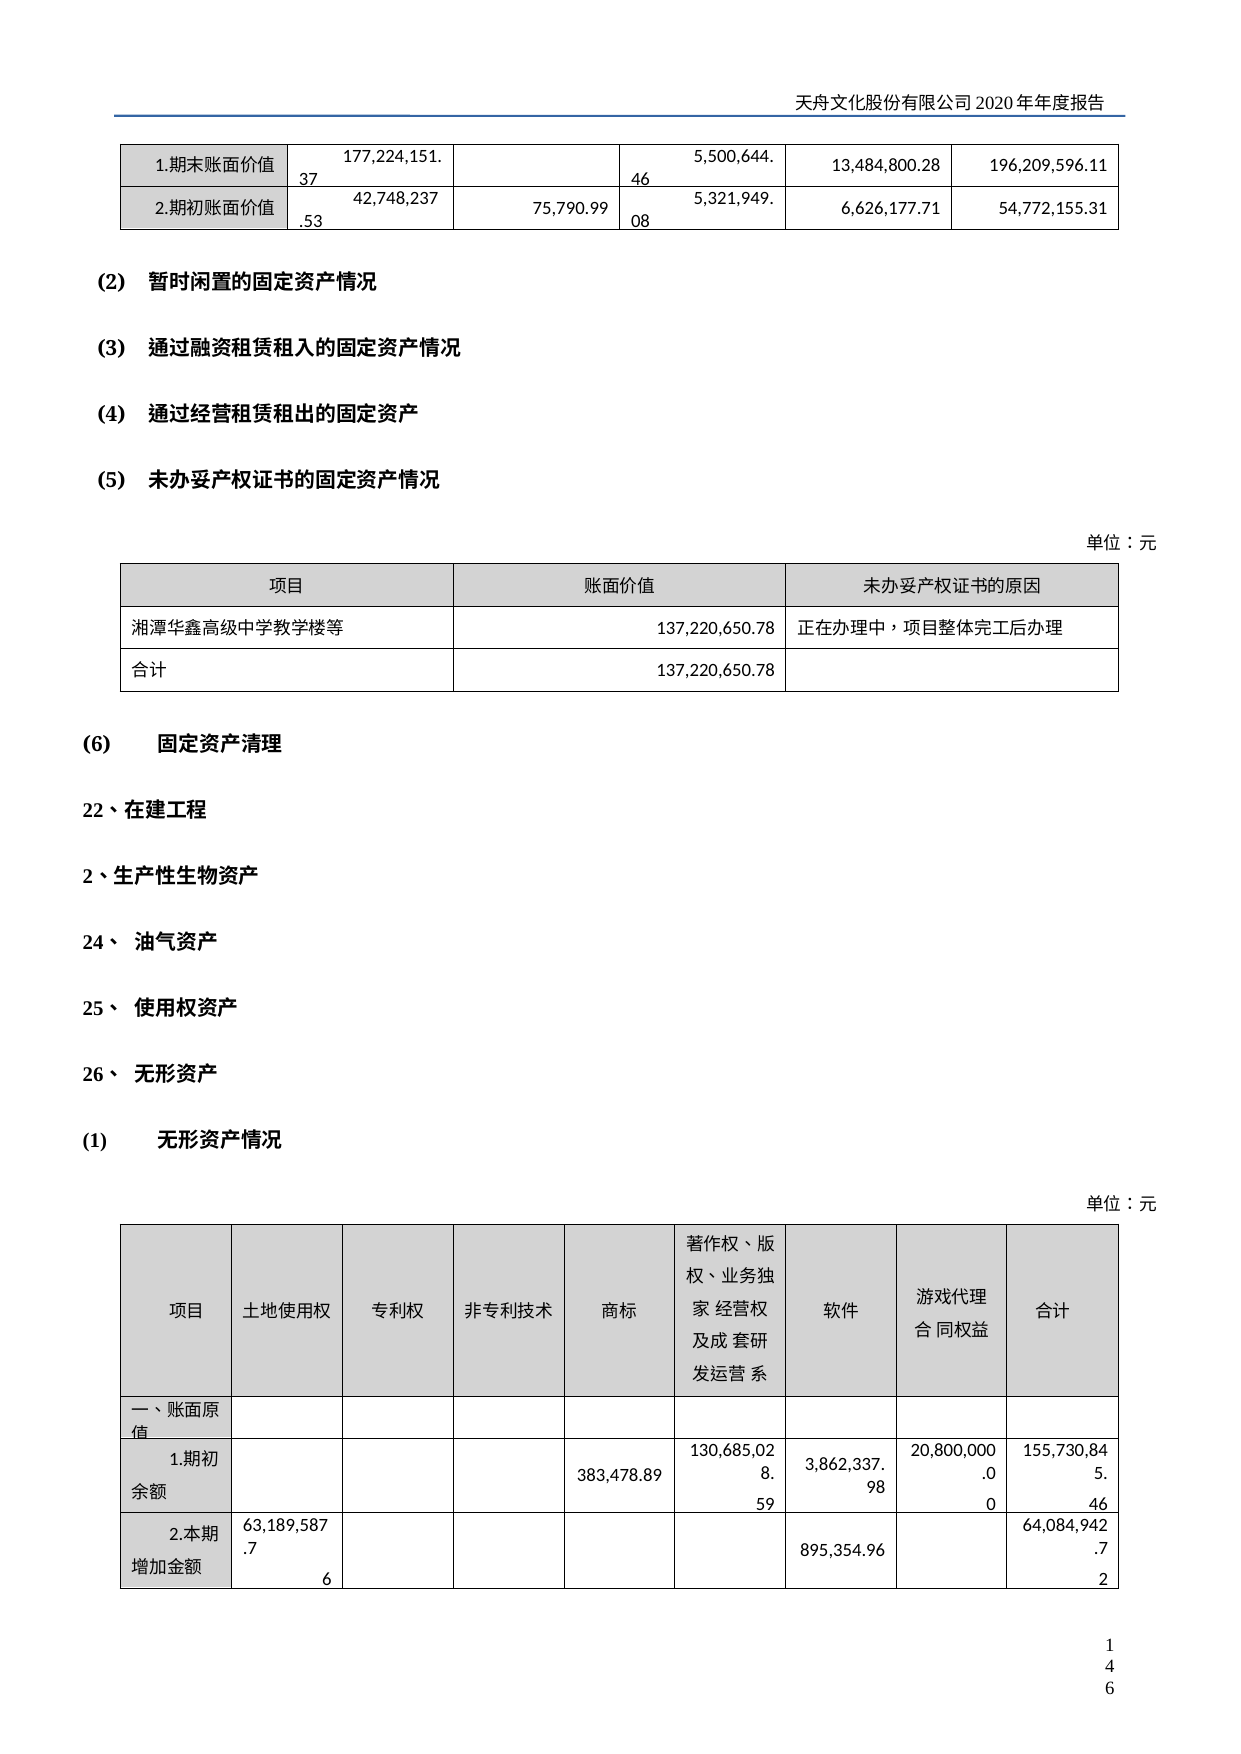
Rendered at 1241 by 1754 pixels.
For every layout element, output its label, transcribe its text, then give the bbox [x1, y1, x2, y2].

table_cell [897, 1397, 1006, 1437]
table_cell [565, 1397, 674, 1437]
list 未办妥产权证书的固定资产情况 [82, 465, 1157, 493]
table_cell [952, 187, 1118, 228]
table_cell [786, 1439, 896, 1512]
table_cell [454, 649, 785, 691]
list 固定资产清理 [82, 729, 1157, 758]
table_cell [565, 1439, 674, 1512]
text 26、 无形资产 [82, 1059, 1157, 1087]
text 22、在建工程 [82, 795, 1157, 824]
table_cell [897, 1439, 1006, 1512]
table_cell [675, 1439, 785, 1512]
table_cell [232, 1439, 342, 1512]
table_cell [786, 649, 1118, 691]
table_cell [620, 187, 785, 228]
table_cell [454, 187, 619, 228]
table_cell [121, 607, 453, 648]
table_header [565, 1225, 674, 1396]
text 单位：元 [82, 531, 1157, 555]
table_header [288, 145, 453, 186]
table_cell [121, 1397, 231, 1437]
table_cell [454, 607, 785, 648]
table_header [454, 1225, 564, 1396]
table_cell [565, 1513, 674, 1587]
list 无形资产情况 [82, 1125, 1157, 1153]
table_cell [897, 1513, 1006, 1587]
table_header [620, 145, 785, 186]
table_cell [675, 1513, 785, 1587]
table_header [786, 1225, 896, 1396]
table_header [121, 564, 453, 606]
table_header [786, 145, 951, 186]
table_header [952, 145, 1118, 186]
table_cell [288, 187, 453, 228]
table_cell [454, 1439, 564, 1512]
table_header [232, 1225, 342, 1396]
list 通过融资租赁租入的固定资产情况 [82, 333, 1157, 361]
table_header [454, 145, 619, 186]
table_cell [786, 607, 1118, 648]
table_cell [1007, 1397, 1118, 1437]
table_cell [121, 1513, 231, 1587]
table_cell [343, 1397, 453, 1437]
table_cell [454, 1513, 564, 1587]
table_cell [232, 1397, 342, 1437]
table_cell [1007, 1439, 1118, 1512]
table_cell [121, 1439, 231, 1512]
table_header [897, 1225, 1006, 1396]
list 通过经营租赁租出的固定资产 [82, 399, 1157, 427]
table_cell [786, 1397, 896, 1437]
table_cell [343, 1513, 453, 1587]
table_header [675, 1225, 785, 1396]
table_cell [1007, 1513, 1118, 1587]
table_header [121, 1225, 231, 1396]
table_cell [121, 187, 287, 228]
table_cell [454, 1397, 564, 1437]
text 单位：元 [82, 1191, 1157, 1215]
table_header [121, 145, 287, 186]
text 2、生产性生物资产 [82, 861, 1157, 890]
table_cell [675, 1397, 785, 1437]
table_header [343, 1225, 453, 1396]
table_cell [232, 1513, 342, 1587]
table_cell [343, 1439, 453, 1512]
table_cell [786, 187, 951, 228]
text 25、 使用权资产 [82, 993, 1157, 1022]
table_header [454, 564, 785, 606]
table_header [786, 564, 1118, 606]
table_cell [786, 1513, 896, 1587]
list 暂时闲置的固定资产情况 [82, 267, 1157, 296]
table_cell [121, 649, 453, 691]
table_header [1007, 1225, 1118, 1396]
text 24、 油气资产 [82, 927, 1157, 956]
